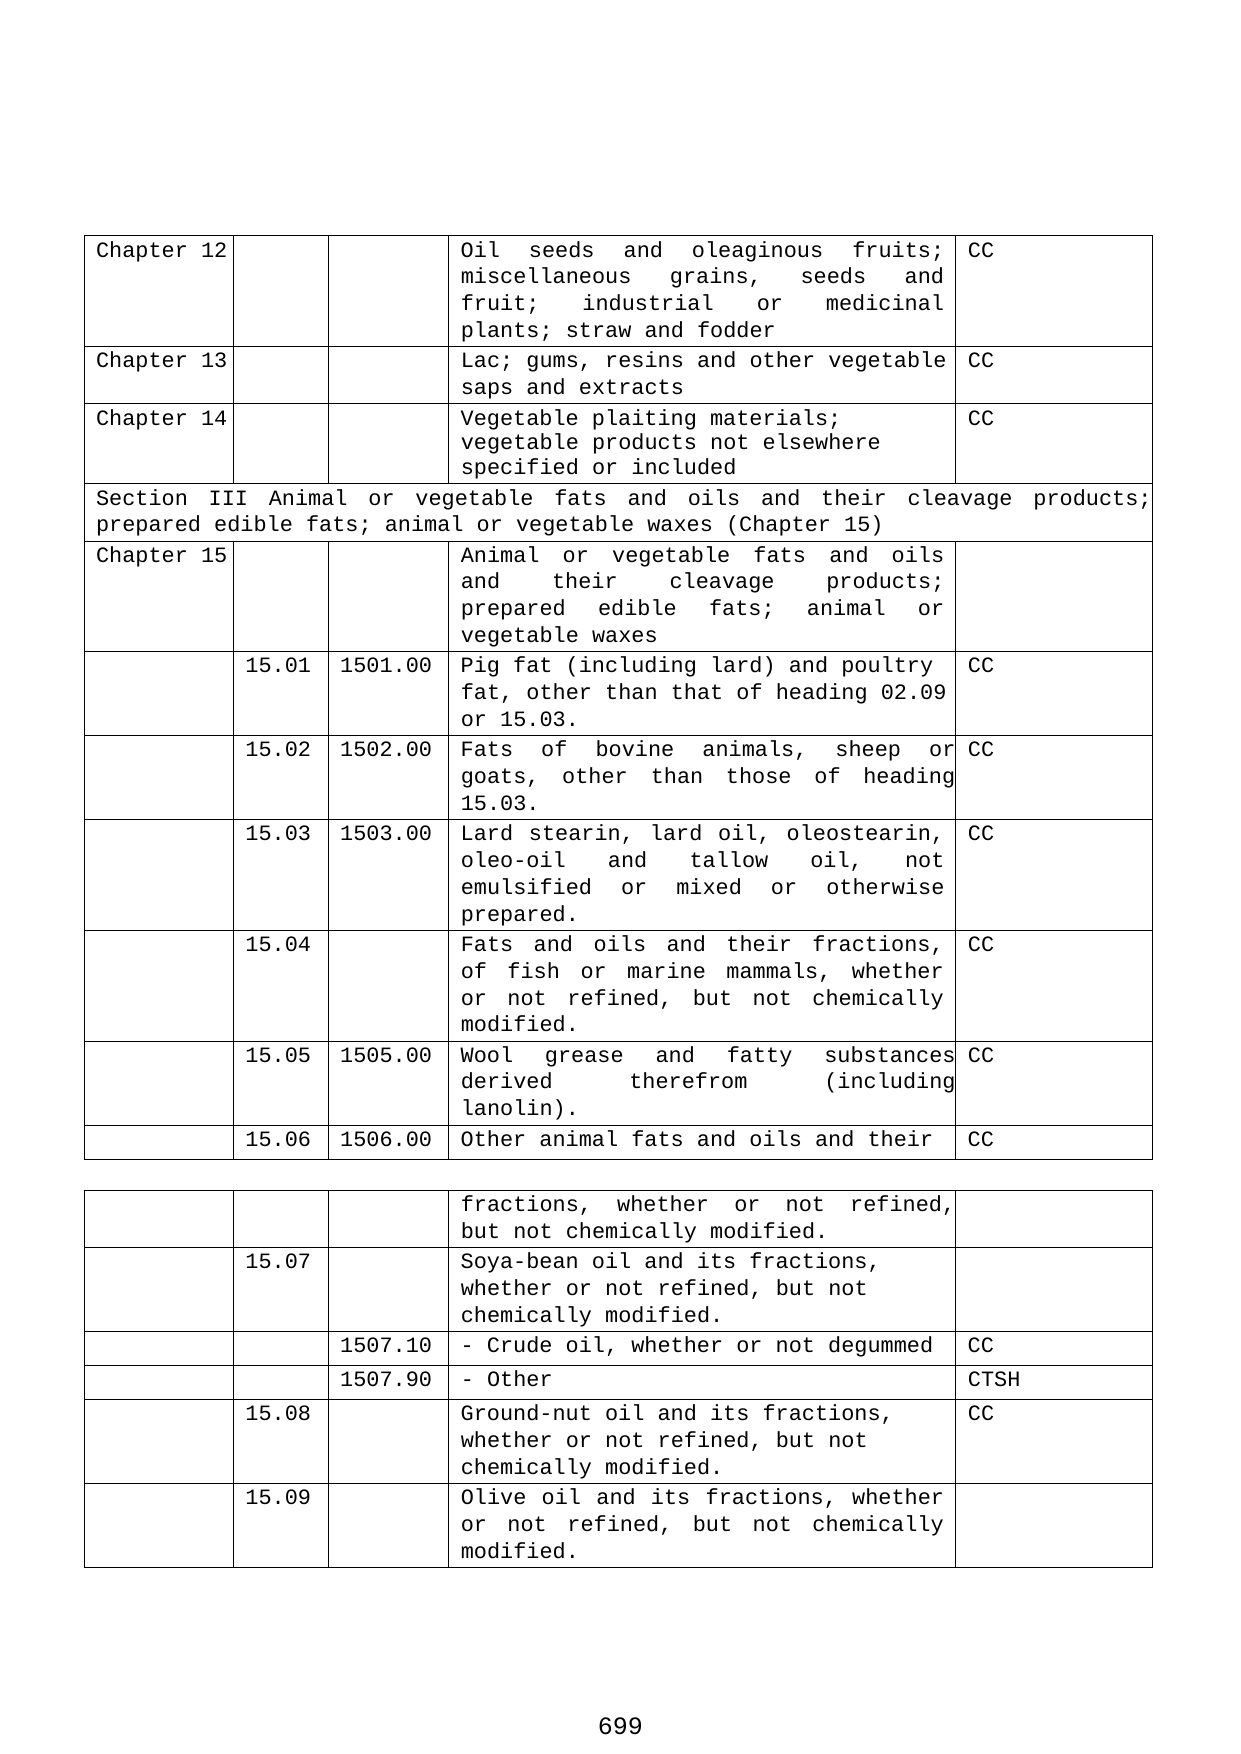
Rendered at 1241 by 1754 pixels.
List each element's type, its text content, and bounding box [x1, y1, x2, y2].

table_cell [956, 542, 1152, 651]
table_cell CC [956, 1332, 1152, 1365]
table_cell [85, 1366, 233, 1399]
table_cell Wool grease and fatty substances derived therefrom (including lanolin). [449, 1042, 955, 1124]
table_cell Vegetable plaiting materials; vegetable products not elsewhere specified or included [449, 404, 955, 483]
table_cell Oil seeds and oleaginous fruits; miscellaneous grains, seeds and fruit; industrial or medicinal plants; straw and fodder [449, 236, 955, 346]
table_cell Fats of bovine animals, sheep or goats, other than those of heading 15.03. [449, 736, 955, 819]
table_cell [956, 1248, 1152, 1331]
table_cell 15.07 [234, 1248, 328, 1331]
table_cell [329, 1248, 448, 1331]
table_cell Pig fat (including lard) and poultry fat, other than that of heading 02.09 or 15.03. [449, 652, 955, 735]
table_cell 15.08 [234, 1400, 328, 1483]
table_cell Other animal fats and oils and their [449, 1126, 955, 1158]
table_cell [329, 404, 448, 483]
table_cell CC [956, 931, 1152, 1041]
table_cell CC [956, 404, 1152, 483]
table_cell 15.09 [234, 1484, 328, 1567]
table_cell Lard stearin, lard oil, oleostearin, oleo-oil and tallow oil, not emulsified or mixed or otherwise prepared. [449, 820, 955, 930]
table_cell 1505.00 [329, 1042, 448, 1124]
table_cell CC [956, 1400, 1152, 1483]
table_header [234, 1191, 328, 1247]
table_cell CC [956, 1042, 1152, 1124]
table_cell 1506.00 [329, 1126, 448, 1158]
table_cell 1507.90 [329, 1366, 448, 1399]
table_cell 15.05 [234, 1042, 328, 1124]
table_cell [234, 236, 328, 346]
table_cell [329, 347, 448, 403]
table_cell [329, 236, 448, 346]
table_cell CC [956, 736, 1152, 819]
table_cell 1501.00 [329, 652, 448, 735]
table_cell CC [956, 652, 1152, 735]
table_cell Chapter 13 [85, 347, 233, 403]
table_cell CC [956, 347, 1152, 403]
table_cell CC [956, 820, 1152, 930]
table_cell [234, 542, 328, 651]
table_cell [85, 736, 233, 819]
table_header [85, 1191, 233, 1247]
table_cell Section III Animal or vegetable fats and oils and their cleavage products; prepared edible fats; animal or vegetable waxes (Chapter 15) [85, 484, 1152, 541]
table_header [956, 1191, 1152, 1247]
table_cell [85, 931, 233, 1041]
table_cell Chapter 14 [85, 404, 233, 483]
table_cell Chapter 12 [85, 236, 233, 346]
table_cell 1503.00 [329, 820, 448, 930]
table_cell [85, 1126, 233, 1158]
table_cell Ground-nut oil and its fractions, whether or not refined, but not chemically modified. [449, 1400, 955, 1483]
table_cell [956, 1484, 1152, 1567]
table_cell [329, 542, 448, 651]
table_cell 1502.00 [329, 736, 448, 819]
table_cell [329, 1400, 448, 1483]
table_cell 15.04 [234, 931, 328, 1041]
table_cell 15.06 [234, 1126, 328, 1158]
table_cell [329, 1484, 448, 1567]
table_cell CC [956, 1126, 1152, 1158]
table_cell [329, 931, 448, 1041]
table_header [329, 1191, 448, 1247]
table_cell [234, 347, 328, 403]
table_cell Animal or vegetable fats and oils and their cleavage products; prepared edible fats; animal or vegetable waxes [449, 542, 955, 651]
table_cell [234, 1366, 328, 1399]
table_cell [85, 652, 233, 735]
table_cell [85, 1400, 233, 1483]
table_cell Fats and oils and their fractions, of fish or marine mammals, whether or not refined, but not chemically modified. [449, 931, 955, 1041]
table_cell Olive oil and its fractions, whether or not refined, but not chemically modified. [449, 1484, 955, 1567]
table_cell [234, 1332, 328, 1365]
table_cell - Crude oil, whether or not degummed [449, 1332, 955, 1365]
table_cell [85, 1042, 233, 1124]
table_cell [85, 1484, 233, 1567]
table_cell 1507.10 [329, 1332, 448, 1365]
table_cell 15.03 [234, 820, 328, 930]
table_cell CTSH [956, 1366, 1152, 1399]
table_cell 15.01 [234, 652, 328, 735]
table_header fractions, whether or not refined, but not chemically modified. [449, 1191, 955, 1247]
table_cell Chapter 15 [85, 542, 233, 651]
table_cell 15.02 [234, 736, 328, 819]
table_cell [234, 404, 328, 483]
table_cell Lac; gums, resins and other vegetable saps and extracts [449, 347, 955, 403]
table_cell [85, 1332, 233, 1365]
table_cell CC [956, 236, 1152, 346]
table_cell Soya-bean oil and its fractions, whether or not refined, but not chemically modified. [449, 1248, 955, 1331]
table_cell [85, 1248, 233, 1331]
table_cell [85, 820, 233, 930]
table_cell - Other [449, 1366, 955, 1399]
